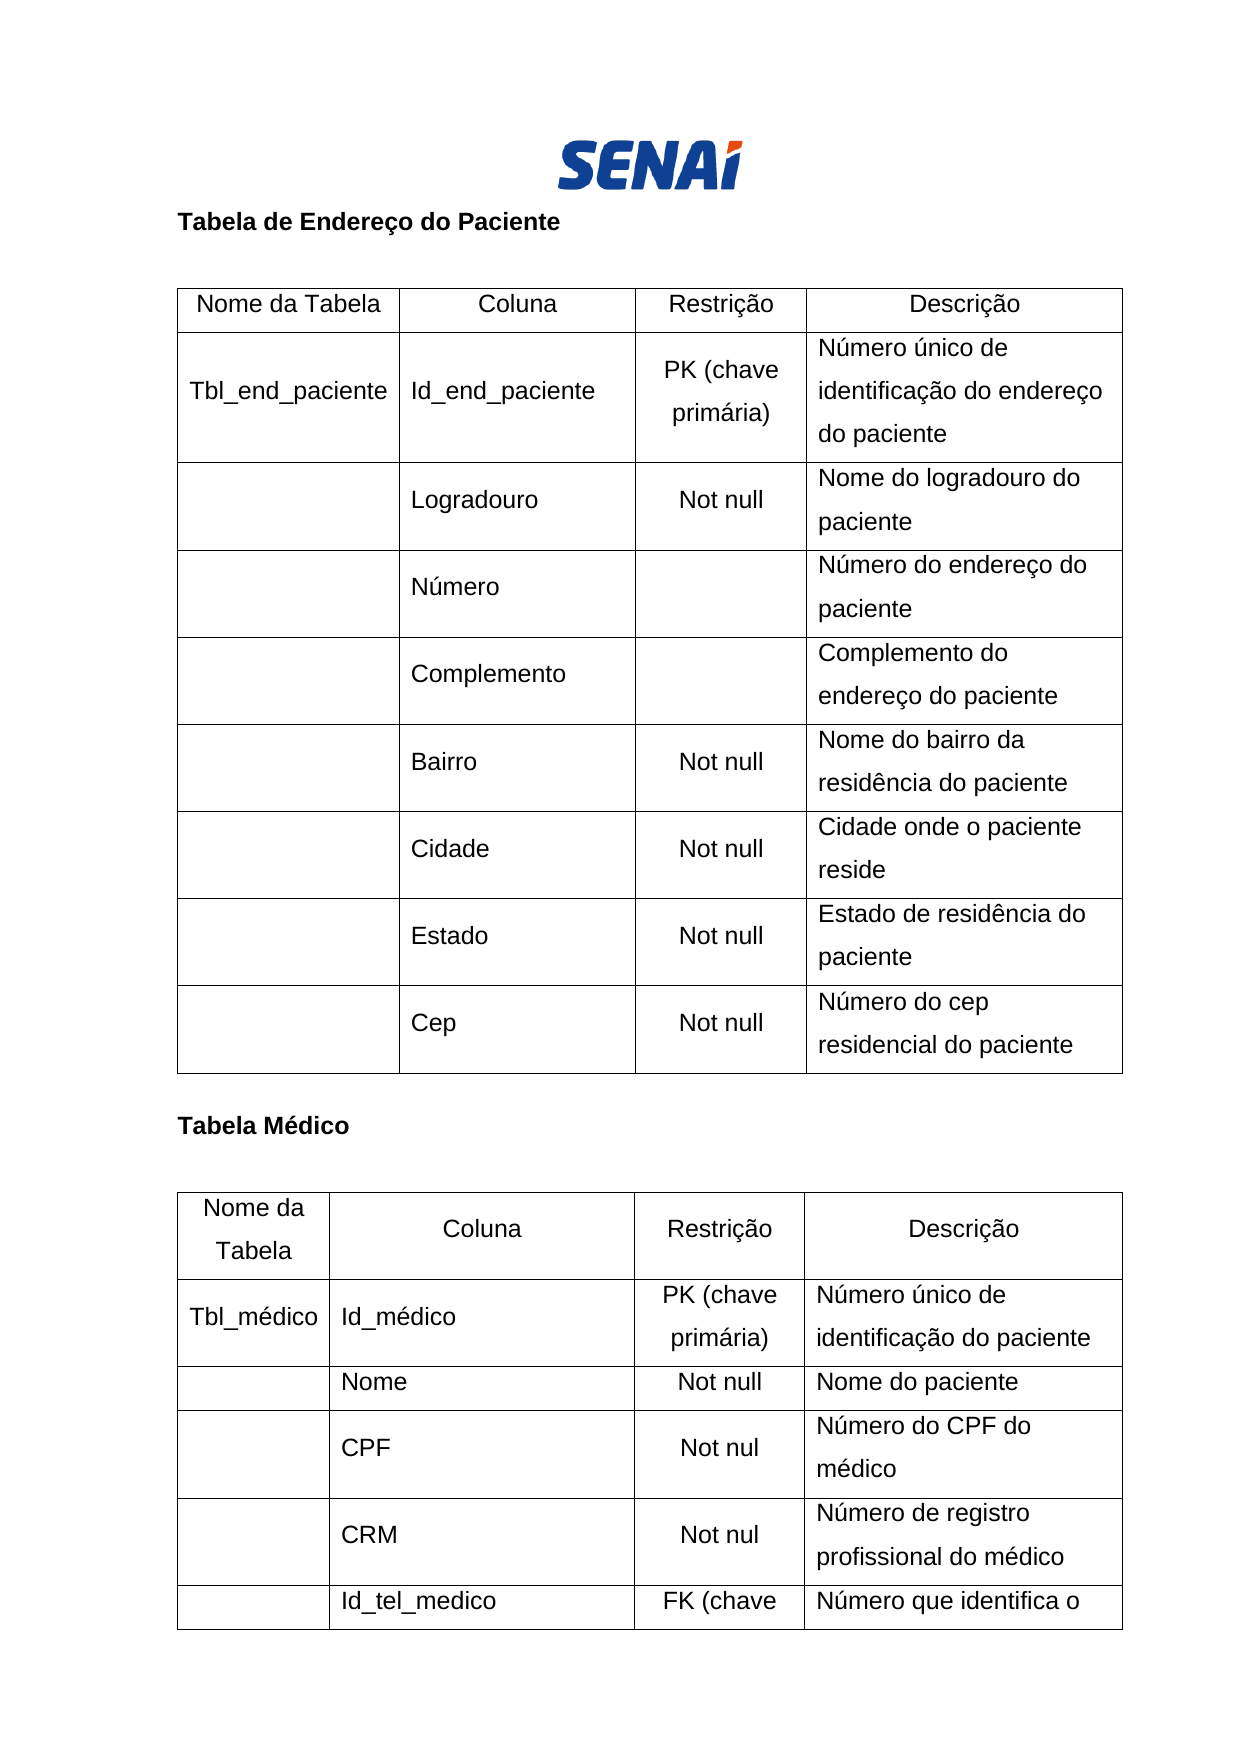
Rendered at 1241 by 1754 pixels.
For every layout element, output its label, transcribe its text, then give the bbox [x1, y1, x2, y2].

table_cell Not null [636, 899, 806, 985]
table_cell Número [400, 551, 635, 637]
table_cell Nome [330, 1367, 634, 1410]
table_cell Id_end_paciente [400, 333, 635, 462]
table_cell Número do CPF do médico [805, 1411, 1122, 1497]
table_cell Número de registro profissional do médico [805, 1499, 1122, 1584]
table_header Coluna [330, 1193, 634, 1279]
table_cell Complemento do endereço do paciente [807, 638, 1122, 724]
table_cell [178, 812, 399, 898]
table_cell Not null [636, 812, 806, 898]
picture [472, 118, 827, 208]
table_header Restrição [635, 1193, 804, 1279]
table_cell Tbl_médico [178, 1280, 329, 1366]
table_cell Nome do paciente [805, 1367, 1122, 1410]
table_cell Not null [636, 986, 806, 1073]
table_cell Id_médico [330, 1280, 634, 1366]
table_cell Cidade onde o paciente reside [807, 812, 1122, 898]
table_cell Nome do logradouro do paciente [807, 463, 1122, 549]
table_cell [178, 899, 399, 985]
table_cell FK (chave estrangeira) [635, 1586, 804, 1629]
table_cell Tbl_end_paciente [178, 333, 399, 462]
table_cell [636, 638, 806, 724]
table_cell Not null [636, 463, 806, 549]
table_cell Complemento [400, 638, 635, 724]
table_header Coluna [400, 289, 635, 332]
table_cell [178, 551, 399, 637]
table_cell [178, 638, 399, 724]
table_cell [178, 463, 399, 549]
table_cell [636, 551, 806, 637]
table_cell Bairro [400, 725, 635, 811]
table_cell PK (chave primária) [636, 333, 806, 462]
table_header Nome da Tabela [178, 1193, 329, 1279]
table_cell Número do cep residencial do paciente [807, 986, 1122, 1073]
table_cell Not null [635, 1367, 804, 1410]
table_cell Número único de identificação do endereço do paciente [807, 333, 1122, 462]
table_cell CRM [330, 1499, 634, 1584]
table_cell Id_tel_medico [330, 1586, 634, 1629]
table_cell Not nul [635, 1411, 804, 1497]
table_header Descrição [805, 1193, 1122, 1279]
table_cell [178, 1411, 329, 1497]
table_cell CPF [330, 1411, 634, 1497]
table_cell [178, 725, 399, 811]
table_cell Número que identifica o registro de contato telefone do médico [805, 1586, 1122, 1629]
table_cell Cidade [400, 812, 635, 898]
table_cell Estado [400, 899, 635, 985]
table_cell Cep [400, 986, 635, 1073]
table_cell [178, 986, 399, 1073]
table_header Nome da Tabela [178, 289, 399, 332]
table_cell Not nul [635, 1499, 804, 1584]
table_cell Estado de residência do paciente [807, 899, 1122, 985]
subtitle Tabela Médico [177, 1111, 1122, 1140]
table_cell [178, 1586, 329, 1629]
table_cell [178, 1367, 329, 1410]
table_cell Nome do bairro da residência do paciente [807, 725, 1122, 811]
table_header Restrição [636, 289, 806, 332]
table_cell [178, 1499, 329, 1584]
table_cell Logradouro [400, 463, 635, 549]
table_cell Not null [636, 725, 806, 811]
table_cell Número do endereço do paciente [807, 551, 1122, 637]
table_header Descrição [807, 289, 1122, 332]
table_cell PK (chave primária) [635, 1280, 804, 1366]
subtitle Tabela de Endereço do Paciente [177, 207, 1122, 236]
table_cell Número único de identificação do paciente [805, 1280, 1122, 1366]
